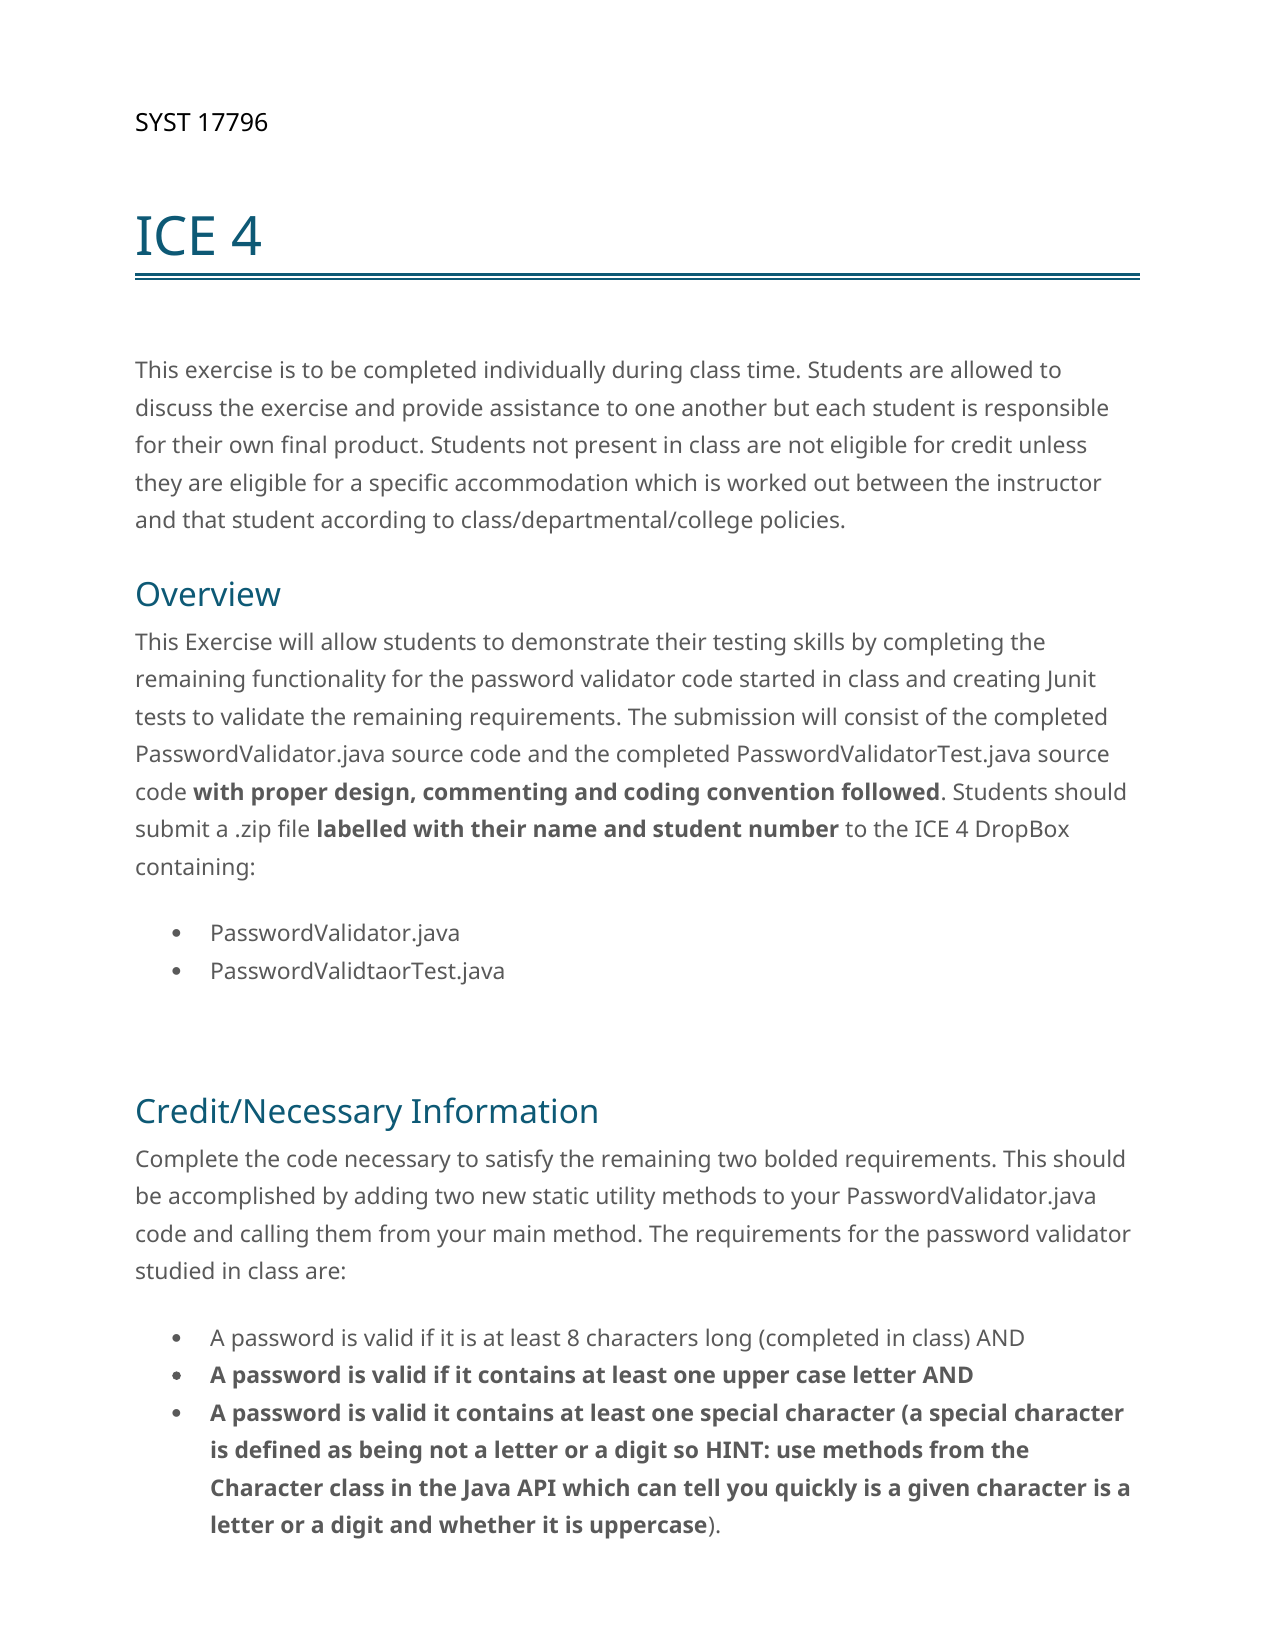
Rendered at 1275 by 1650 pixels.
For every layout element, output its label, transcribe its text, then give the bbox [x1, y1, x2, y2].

subtitle Overview [135, 571, 1140, 617]
title ICE 4 [135, 197, 1140, 273]
subtitle Credit/Necessary Information [135, 1088, 1140, 1133]
list PasswordValidtaorTest.java [172, 955, 1140, 986]
list A password is valid if it is at least 8 characters long (completed in class) AND [172, 1322, 1140, 1353]
text Complete the code necessary to satisfy the remaining two bolded requirements. This should be accomplished by adding two new static utility methods to your PasswordValidator.java code and calling them from your main method. The requirements for the password validator studied in class are: [135, 1143, 1140, 1286]
text SYST 17796 [135, 105, 1140, 139]
list A password is valid if it contains at least one upper case letter AND [172, 1359, 1140, 1391]
text This exercise is to be completed individually during class time. Students are allowed to discuss the exercise and provide assistance to one another but each student is responsible for their own final product. Students not present in class are not eligible for credit unless they are eligible for a specific accommodation which is worked out between the instructor and that student according to class/departmental/college policies. [135, 354, 1140, 536]
text This Exercise will allow students to demonstrate their testing skills by completing the remaining functionality for the password validator code started in class and creating Junit tests to validate the remaining requirements. The submission will consist of the completed PasswordValidator.java source code and the completed PasswordValidatorTest.java source code with proper design, commenting and coding convention followed. Students should submit a .zip file labelled with their name and student number to the ICE 4 DropBox containing: [135, 626, 1140, 882]
list PasswordValidator.java [172, 917, 1140, 948]
list A password is valid it contains at least one special character (a special character is defined as being not a letter or a digit so HINT: use methods from the Character class in the Java API which can tell you quickly is a given character is a letter or a digit and whether it is uppercase). [172, 1397, 1140, 1541]
